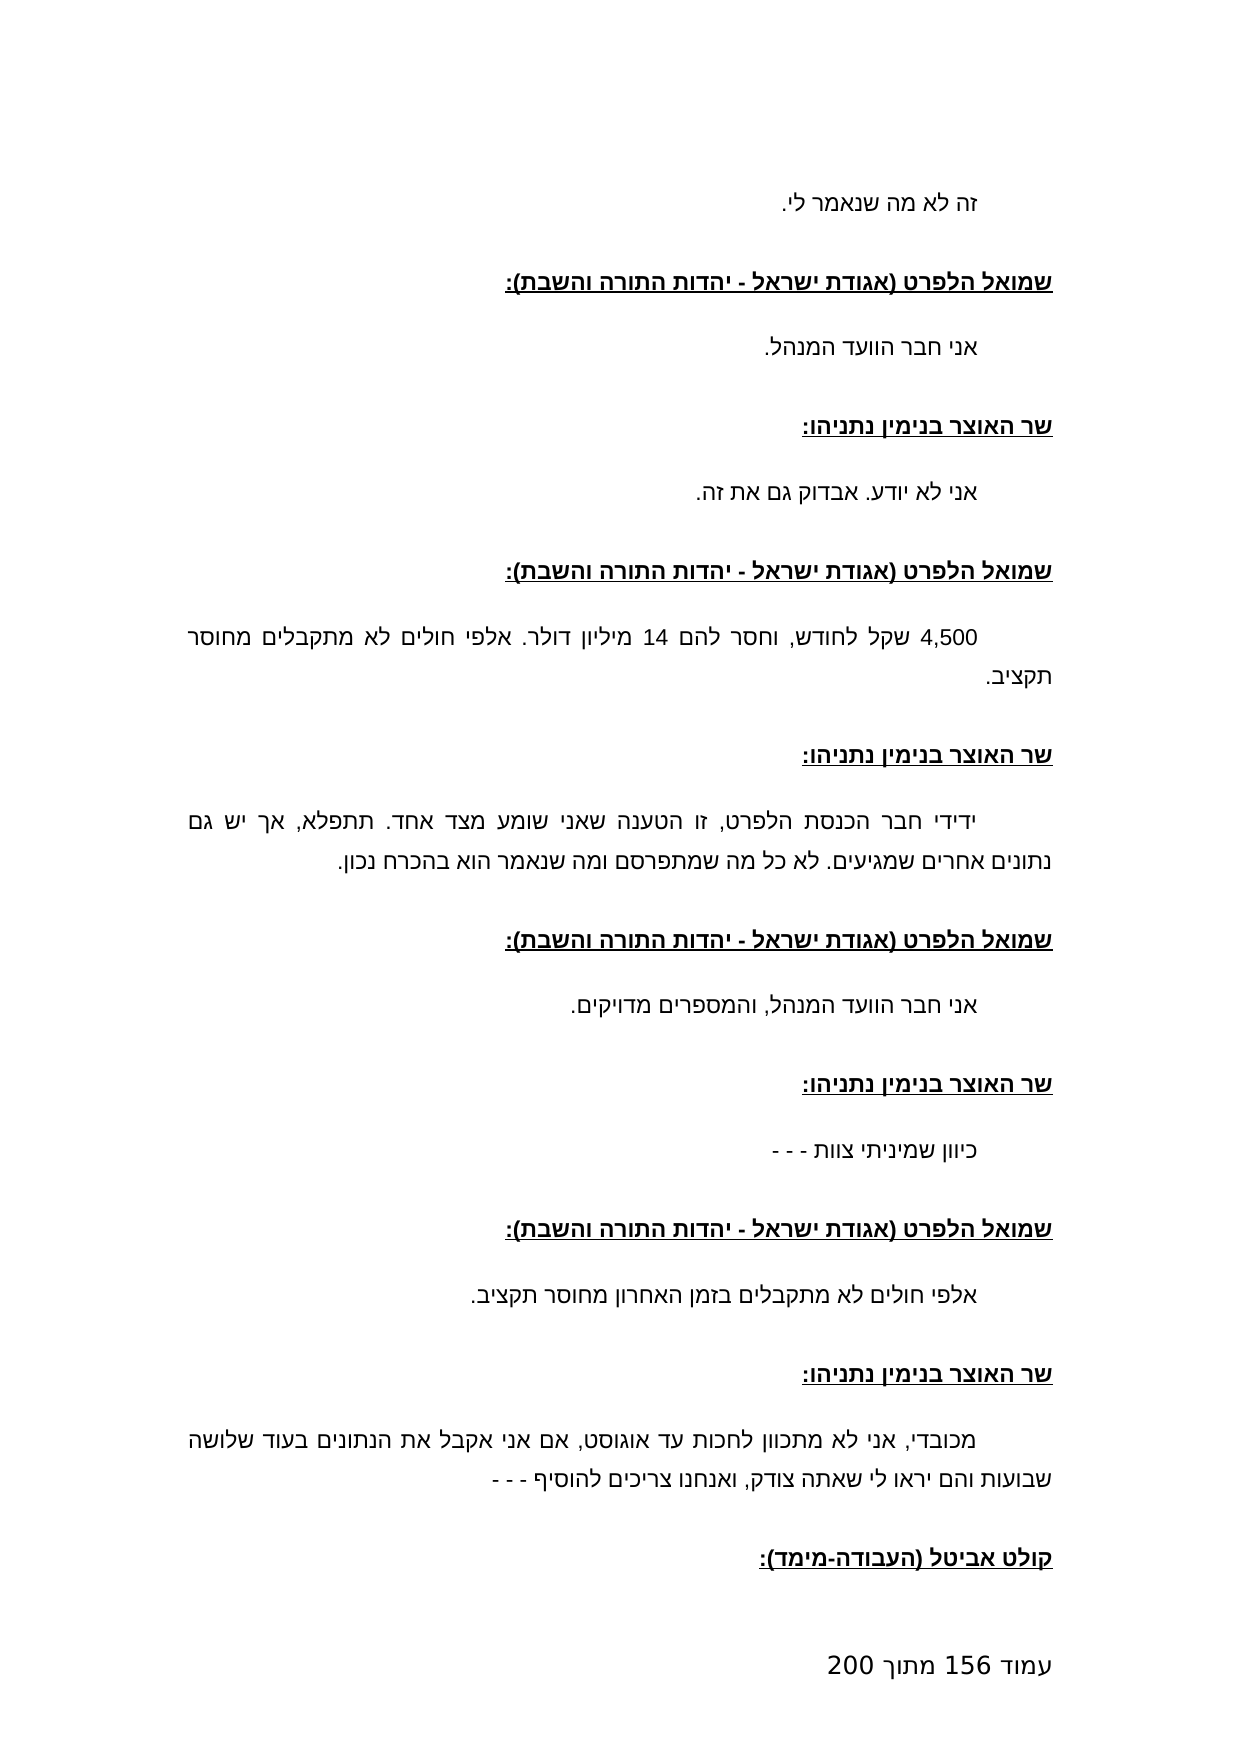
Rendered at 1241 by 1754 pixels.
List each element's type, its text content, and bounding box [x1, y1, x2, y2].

text אני חבר הוועד המנהל, והמספרים מדויקים. [187, 992, 1053, 1019]
text אני לא יודע. אבדוק גם את זה. [187, 479, 1053, 505]
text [187, 268, 1053, 295]
text אלפי חולים לא מתקבלים בזמן האחרון מחוסר תקציב. [187, 1282, 1053, 1308]
text שר האוצר בנימין נתניהו: [187, 1071, 1053, 1098]
text 4,500 שקל לחודש, וחסר להם 14 מיליון דולר. אלפי חולים לא מתקבלים מחוסר תקציב. [187, 624, 1053, 690]
text זה לא מה שנאמר לי. [187, 189, 1053, 216]
text שמואל הלפרט (אגודת ישראל - יהדות התורה והשבת): [187, 1216, 1053, 1242]
text שר האוצר בנימין נתניהו: [187, 1361, 1053, 1387]
text קולט אביטל (העבודה-מימד): [187, 1545, 1053, 1572]
text ידידי חבר הכנסת הלפרט, זו הטענה שאני שומע מצד אחד. תתפלא, אך יש גם נתונים אחרים שמגיעים. לא כל מה שמתפרסם ומה שנאמר הוא בהכרח נכון. [187, 808, 1053, 874]
text שר האוצר בנימין נתניהו: [187, 413, 1053, 439]
text מכובדי, אני לא מתכוון לחכות עד אוגוסט, אם אני אקבל את הנתונים בעוד שלושה שבועות והם יראו לי שאתה צודק, ואנחנו צריכים להוסיף - - - [187, 1427, 1053, 1493]
text אני חבר הוועד המנהל. [187, 334, 1053, 361]
text כיוון שמיניתי צוות - - - [187, 1137, 1053, 1163]
text שמואל הלפרט (אגודת ישראל - יהדות התורה והשבת): [187, 927, 1053, 953]
text שר האוצר בנימין נתניהו: [187, 742, 1053, 769]
text שמואל הלפרט (אגודת ישראל - יהדות התורה והשבת): [187, 558, 1053, 584]
